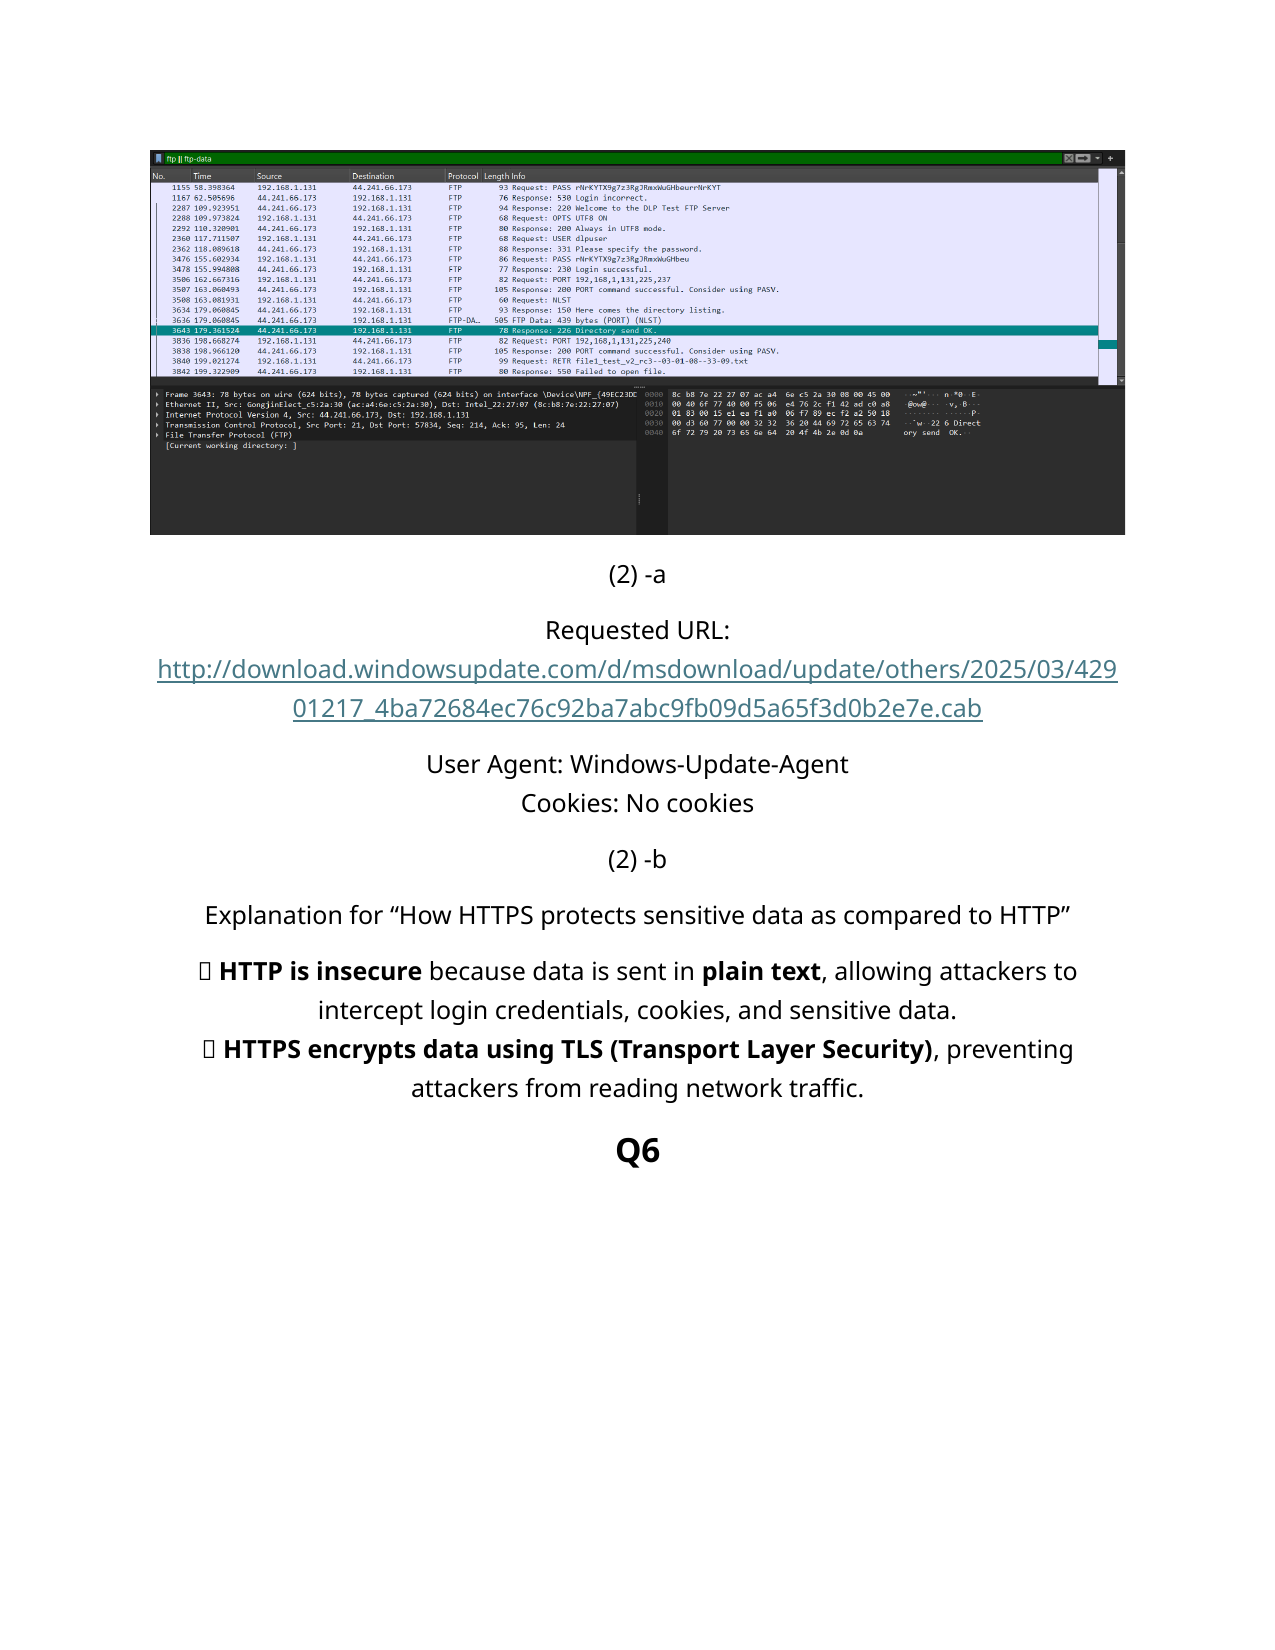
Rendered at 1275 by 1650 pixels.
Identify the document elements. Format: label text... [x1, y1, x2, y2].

text 🔹 HTTP is insecure because data is sent in plain text, allowing attackers to intercept login credentials, cookies, and sensitive data. 🔹 HTTPS encrypts data using TLS (Transport Layer Security), preventing attackers from reading network traffic. [150, 953, 1125, 1105]
picture [150, 150, 1125, 535]
text Q6 [150, 1127, 1125, 1172]
text Explanation for “How HTTPS protects sensitive data as compared to HTTP” [150, 898, 1125, 932]
text User Agent: Windows-Update-Agent Cookies: No cookies [150, 747, 1125, 820]
text (2) -a [150, 557, 1125, 591]
text (2) -b [150, 842, 1125, 876]
text Requested URL: http://download.windowsupdate.com/d/msdownload/update/others/2025/03/42901217_4ba72684ec76c92ba7abc9fb09d5a65f3d0b2e7e.cab [150, 613, 1125, 725]
